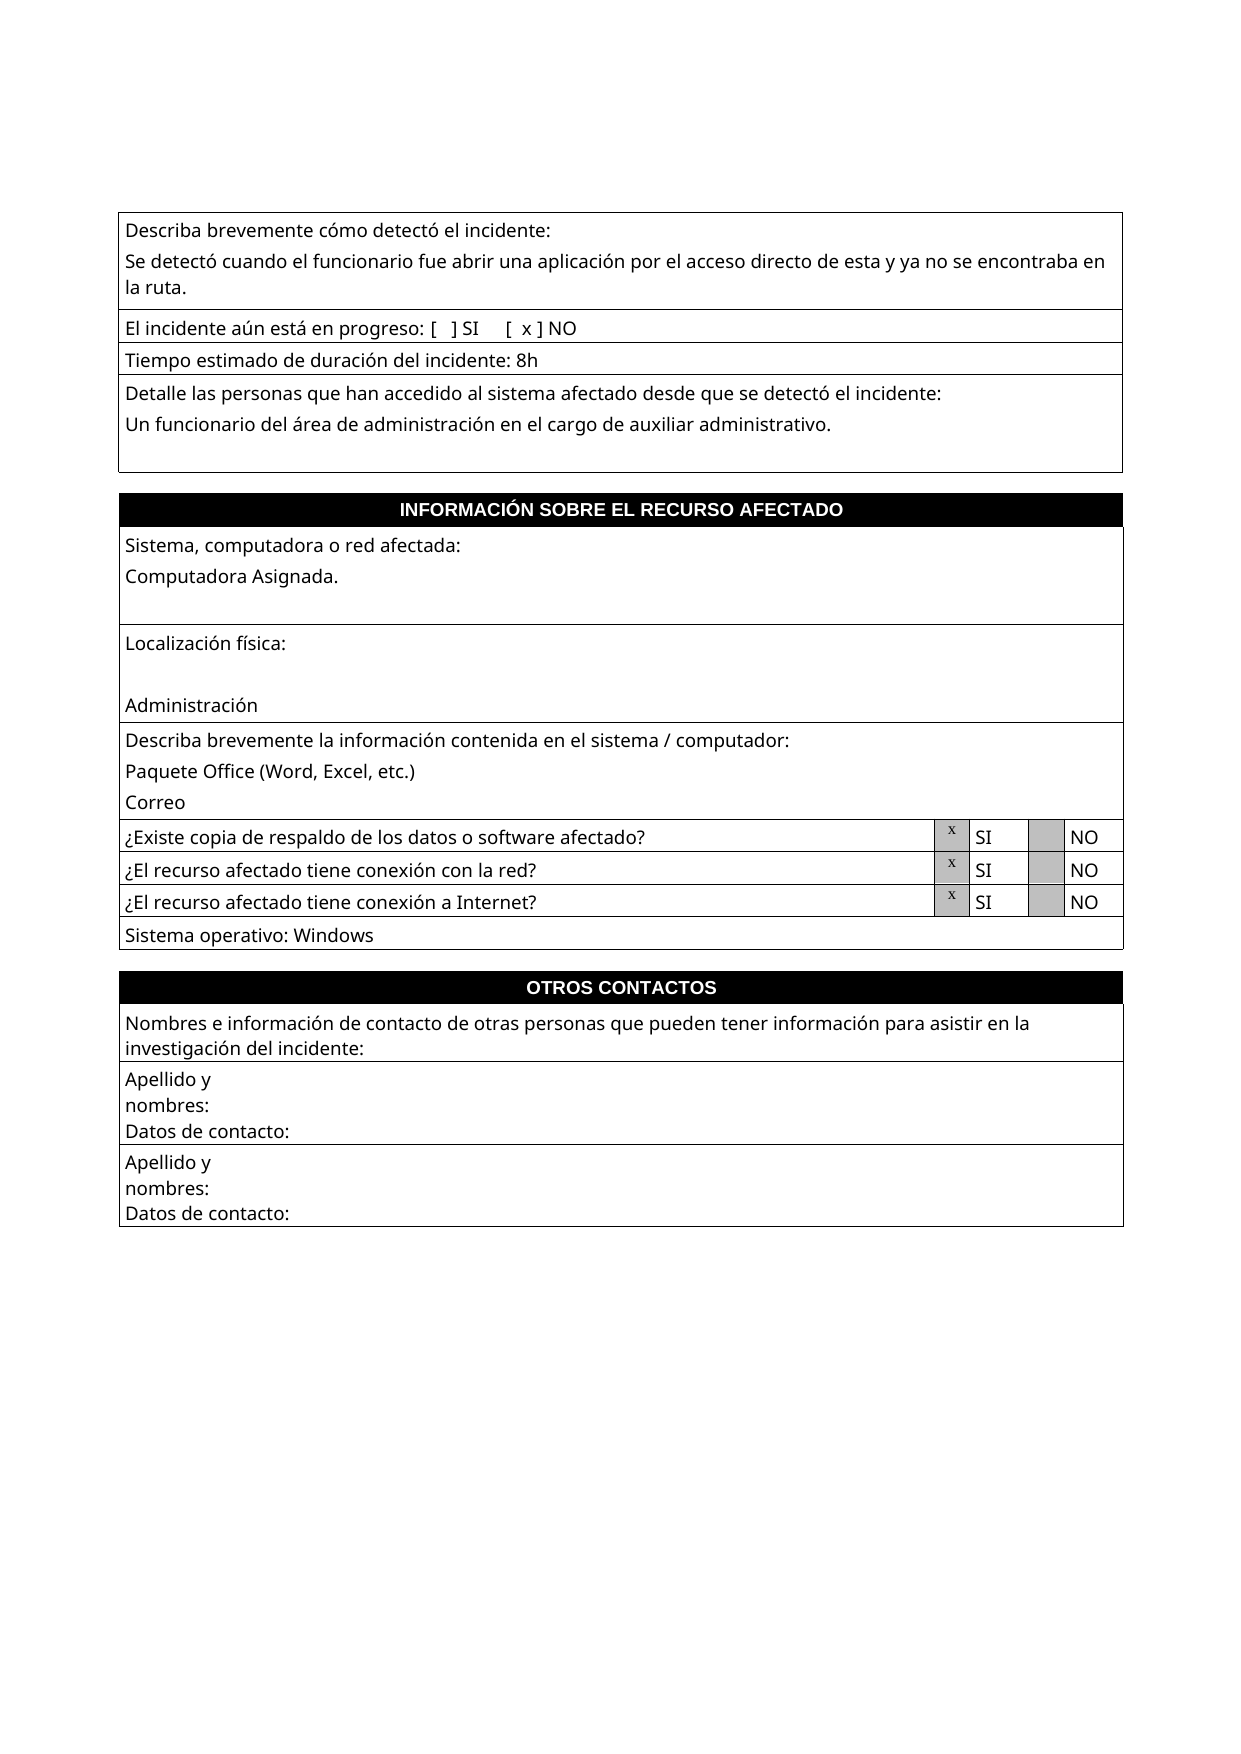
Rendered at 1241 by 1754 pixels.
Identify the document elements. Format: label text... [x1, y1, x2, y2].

table_cell Localización física: Administración [120, 625, 1123, 721]
table_cell x [935, 820, 969, 851]
table_cell Apellido y nombres: Datos de contacto: [120, 1145, 1123, 1226]
table_cell [1029, 820, 1064, 851]
table_cell El incidente aún está en progreso: [ ] SI [ x] NO [119, 310, 1122, 341]
table_cell Apellido y nombres: Datos de contacto: [120, 1062, 1123, 1143]
table_cell SI [970, 852, 1028, 883]
table_header Describa brevemente cómo detectó el incidente: Se detectó cuando el funcionario fue abrir una aplicación por el acceso directo de esta y ya no se encontraba en la ruta. [119, 213, 1122, 309]
table_cell [1029, 852, 1064, 883]
table_cell Detalle las personas que han accedido al sistema afectado desde que se detectó el incidente: Un funcionario del área de administración en el cargo de auxiliar administrativo. [119, 375, 1122, 471]
table_cell ¿Existe copia de respaldo de los datos o software afectado? [120, 820, 934, 851]
table_cell Describa brevemente la información contenida en el sistema / computador: Paquete Office (Word, Excel, etc.) Correo [120, 723, 1123, 818]
table_cell ¿El recurso afectado tiene conexión con la red? [120, 852, 934, 883]
table_header INFORMACIÓN SOBRE EL RECURSO AFECTADO [119, 493, 1123, 527]
table_cell Sistema operativo: Windows [120, 917, 1123, 949]
table_cell NO [1065, 852, 1123, 883]
table_cell SI [970, 885, 1028, 916]
table_cell ¿El recurso afectado tiene conexión a Internet? [120, 885, 934, 916]
table_cell x [935, 852, 969, 883]
table_cell Nombres e información de contacto de otras personas que pueden tener información para asistir en la investigación del incidente: [120, 1004, 1123, 1061]
table_cell Tiempo estimado de duración del incidente: 8h [119, 343, 1122, 374]
table_cell Sistema, computadora o red afectada: Computadora Asignada. [120, 527, 1123, 624]
table_header OTROS CONTACTOS [119, 971, 1123, 1004]
table_cell x [935, 885, 969, 916]
table_cell NO [1065, 820, 1123, 851]
table_cell NO [1065, 885, 1123, 916]
table_cell SI [970, 820, 1028, 851]
table_cell [1029, 885, 1064, 916]
